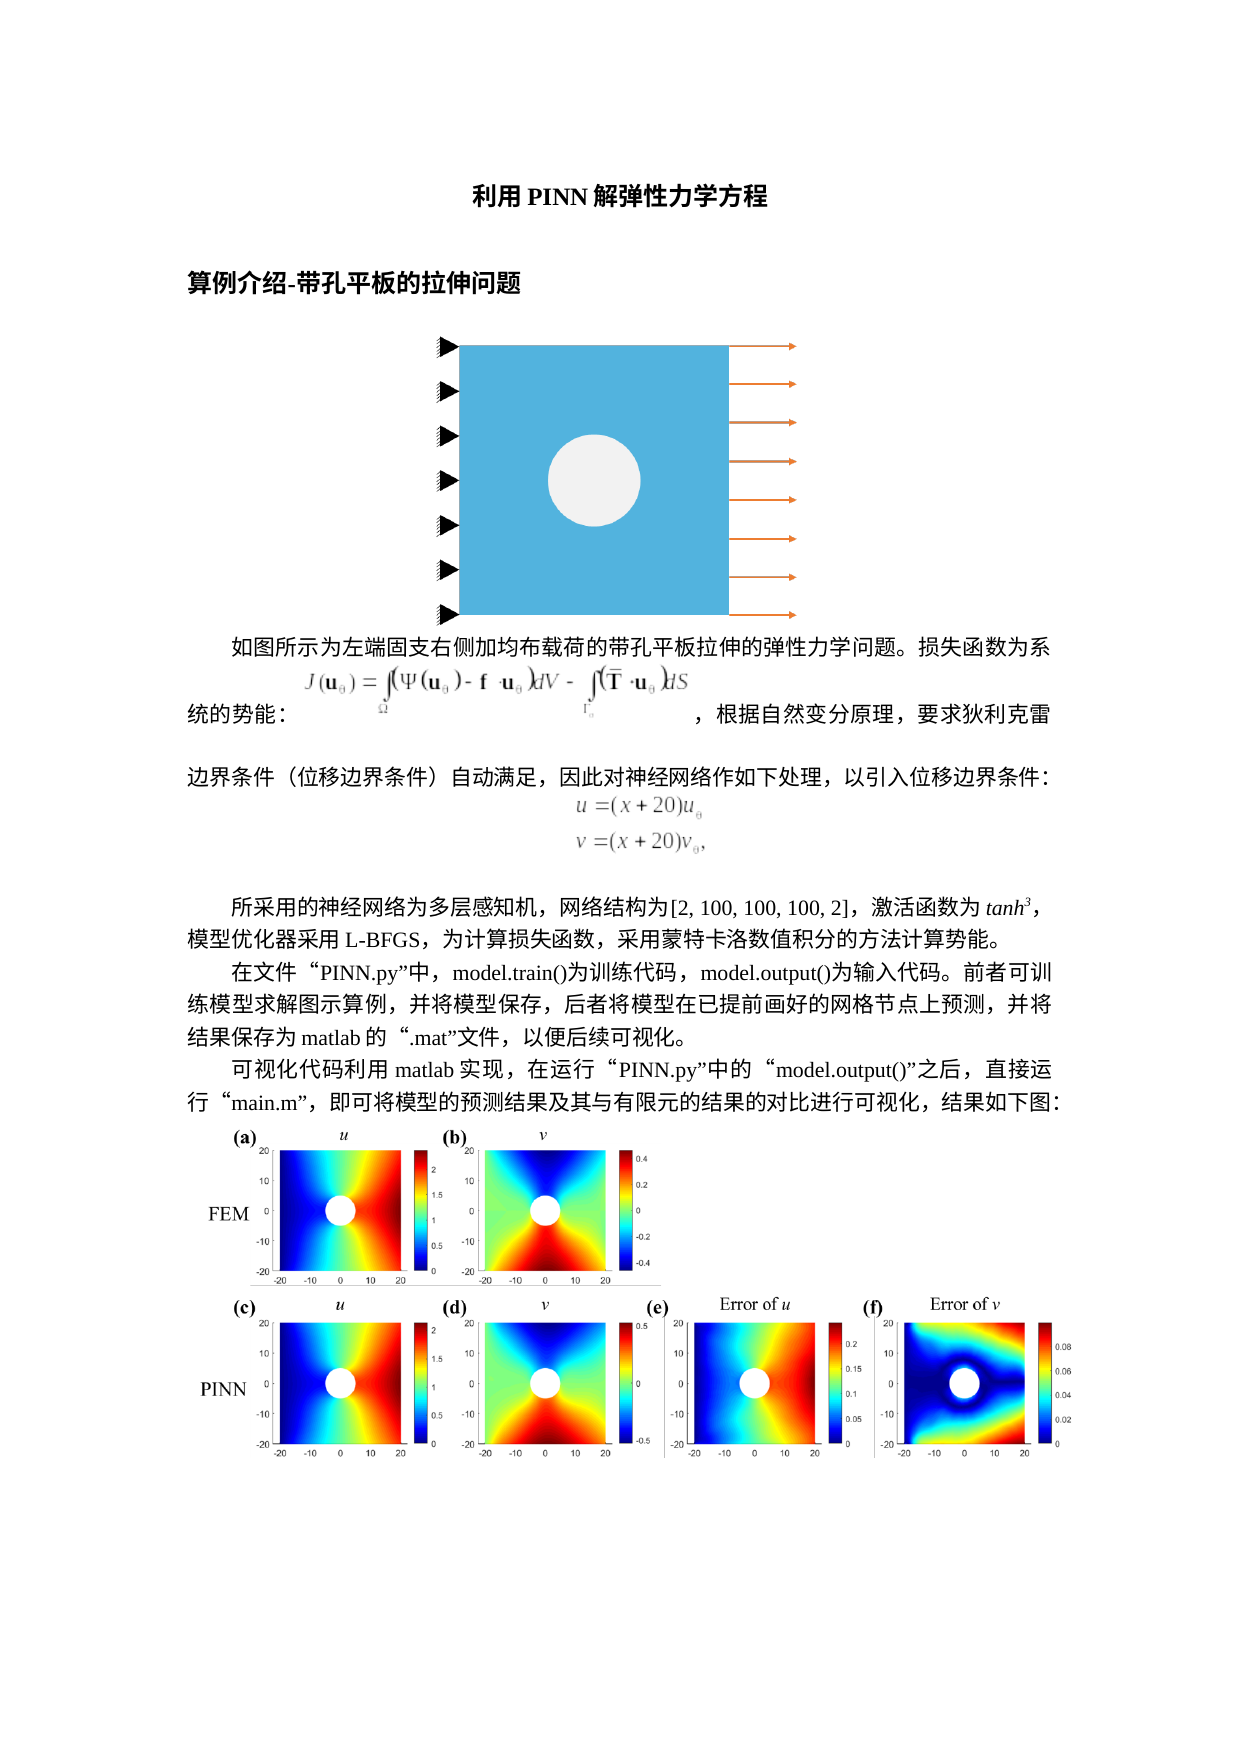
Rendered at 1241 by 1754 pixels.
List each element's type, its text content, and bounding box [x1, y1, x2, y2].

subtitle 利用PINN解弹性力学方程 [187, 162, 1053, 227]
text 如图所示为左端固支右侧加均布载荷的带孔平板拉伸的弹性力学问题。损失函数为系统的势能：，根据自然变分原理，要求狄利克雷边界条件（位移边界条件）自动满足，因此对神经网络作如下处理，以引入位移边界条件： [187, 629, 1053, 792]
text 可视化代码利用matlab实现，在运行“PINN.py”中的“model.output()”之后，直接运行“main.m”，即可将模型的预测结果及其与有限元的结果的对比进行可视化，结果如下图： [187, 1052, 1053, 1116]
text 所采用的神经网络为多层感知机，网络结构为[2, 100, 100, 100, 2]，激活函数为tanh3，模型优化器采用L-BFGS，为计算损失函数，采用蒙特卡洛数值积分的方法计算势能。 [187, 889, 1053, 954]
subtitle 算例介绍-带孔平板的拉伸问题 [187, 249, 1053, 314]
text 在文件“PINN.py”中，model.train()为训练代码，model.output()为输入代码。前者可训练模型求解图示算例，并将模型保存，后者将模型在已提前画好的网格节点上预测，并将结果保存为matlab的“.mat”文件，以便后续可视化。 [187, 954, 1053, 1052]
picture [187, 1116, 1080, 1458]
picture [436, 336, 804, 626]
